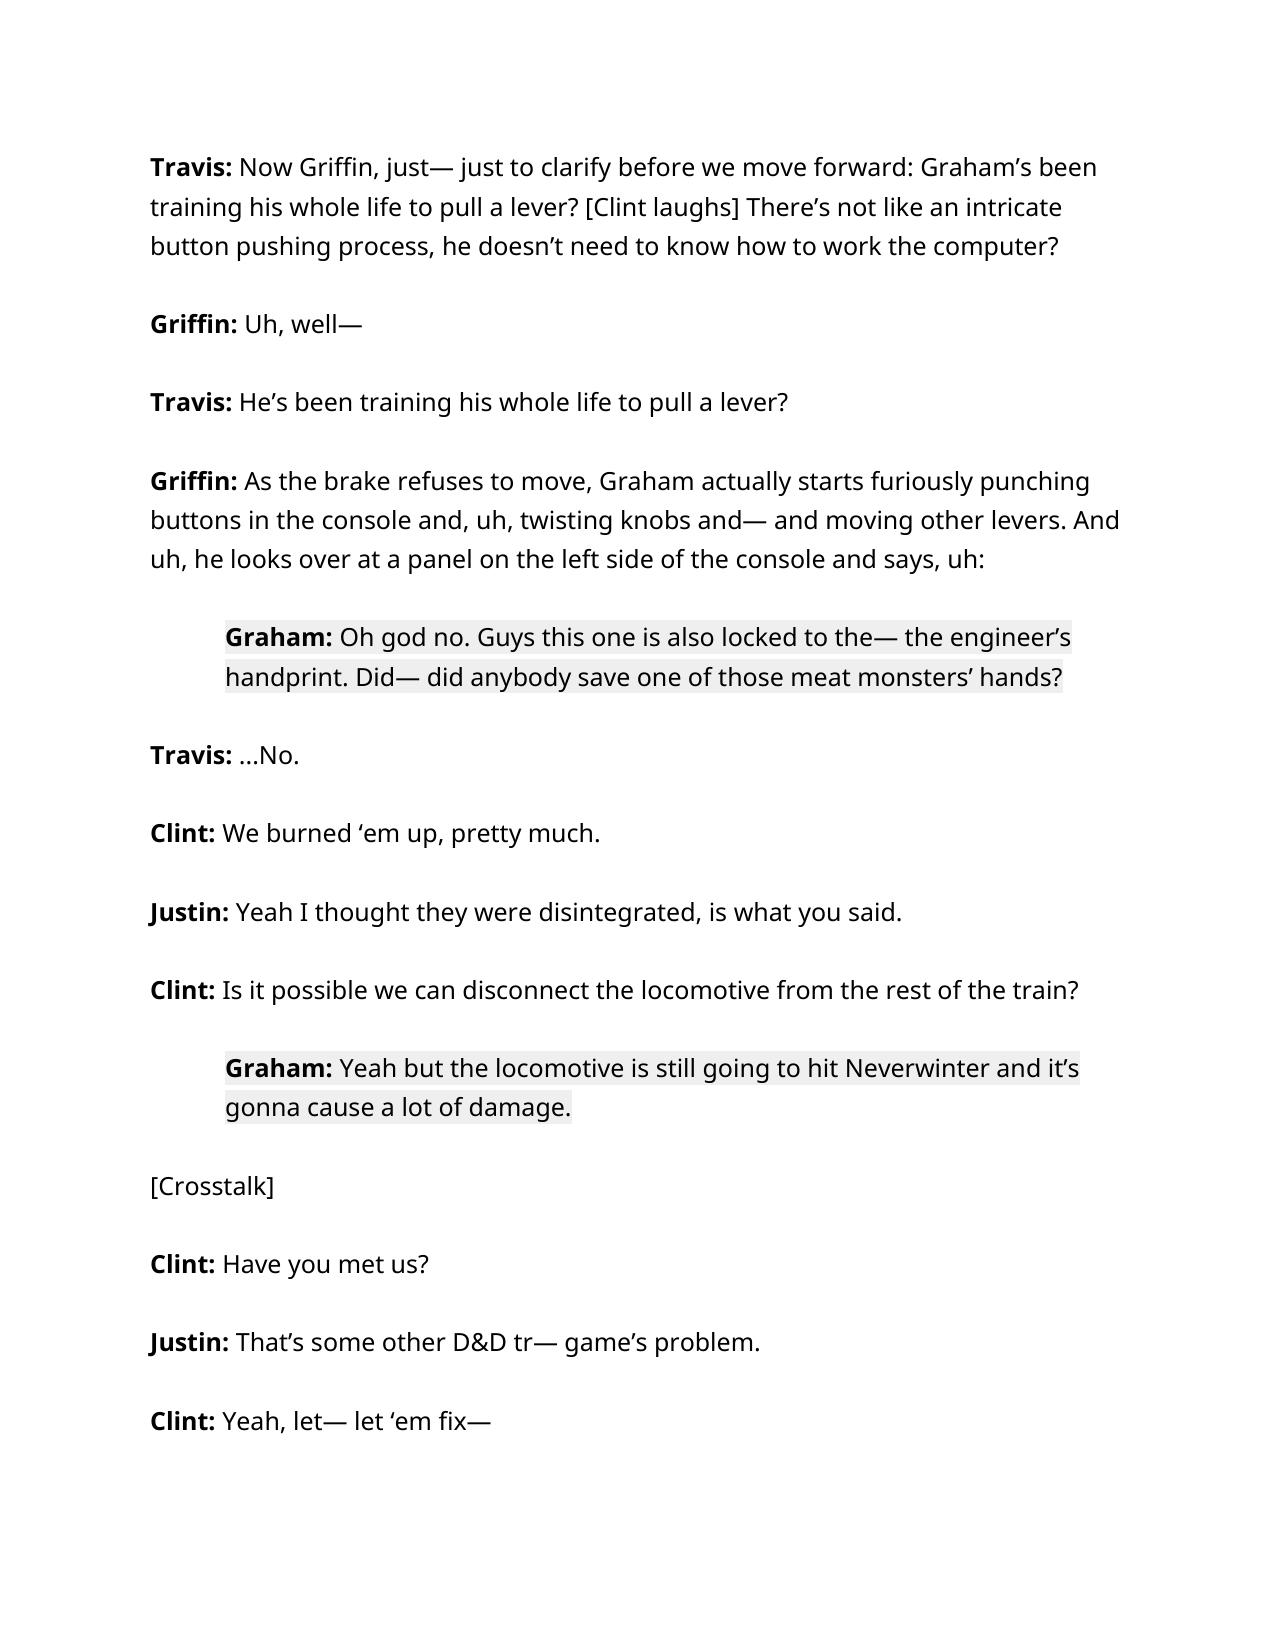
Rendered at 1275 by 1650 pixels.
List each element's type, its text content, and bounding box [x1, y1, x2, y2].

text Graham: Oh god no. Guys this one is also locked to the— the engineer’s handprint. Did— did anybody save one of those meat monsters’ hands? [225, 620, 1125, 693]
text Clint: Is it possible we can disconnect the locomotive from the rest of the train? [150, 972, 1125, 1007]
text Clint: Yeah, let— let ‘em fix— [150, 1403, 1125, 1437]
text Graham: Yeah but the locomotive is still going to hit Neverwinter and it’s gonna cause a lot of damage. [225, 1051, 1125, 1124]
text Clint: Have you met us? [150, 1247, 1125, 1281]
text Travis: He’s been training his whole life to pull a lever? [150, 385, 1125, 419]
text Griffin: Uh, well— [150, 307, 1125, 341]
text Griffin: As the brake refuses to move, Graham actually starts furiously punching buttons in the console and, uh, twisting knobs and— and moving other levers. And uh, he looks over at a panel on the left side of the console and says, uh: [150, 463, 1125, 576]
text Travis: ...No. [150, 737, 1125, 772]
text [Crosstalk] [150, 1168, 1125, 1202]
text Justin: Yeah I thought they were disintegrated, is what you said. [150, 894, 1125, 928]
text Justin: That’s some other D&D tr— game’s problem. [150, 1325, 1125, 1359]
text Travis: Now Griffin, just— just to clarify before we move forward: Graham’s been training his whole life to pull a lever? [Clint laughs] There’s not like an intricate button pushing process, he doesn’t need to know how to work the computer? [150, 150, 1125, 262]
text Clint: We burned ‘em up, pretty much. [150, 816, 1125, 850]
